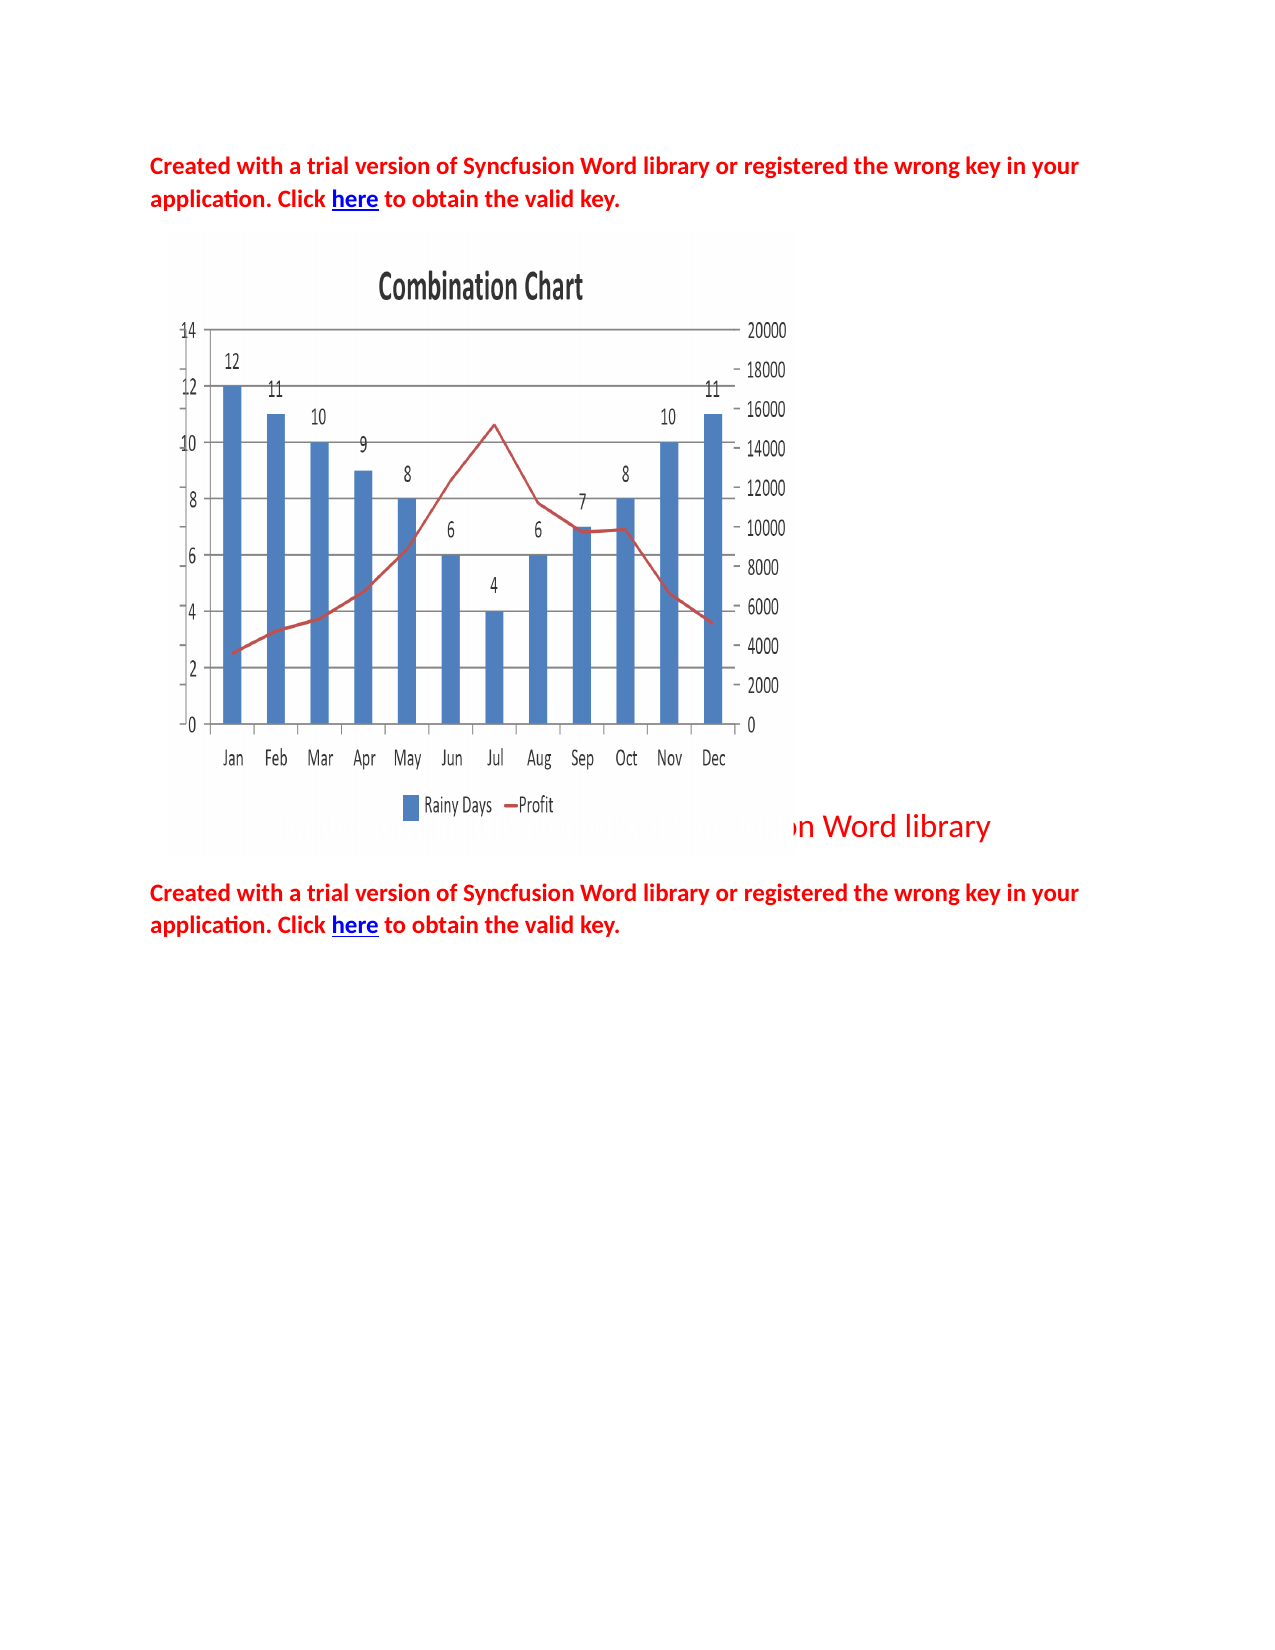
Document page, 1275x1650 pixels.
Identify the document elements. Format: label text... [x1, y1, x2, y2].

text Created with a trial version of Syncfusion Word library or registered the wrong key in your application. Click here to obtain the valid key. [150, 150, 1125, 213]
text Created with a trial version of Syncfusion Word library or registered the wrong key in your application. Click here to obtain the valid key. [150, 877, 1125, 940]
picture [168, 232, 794, 858]
